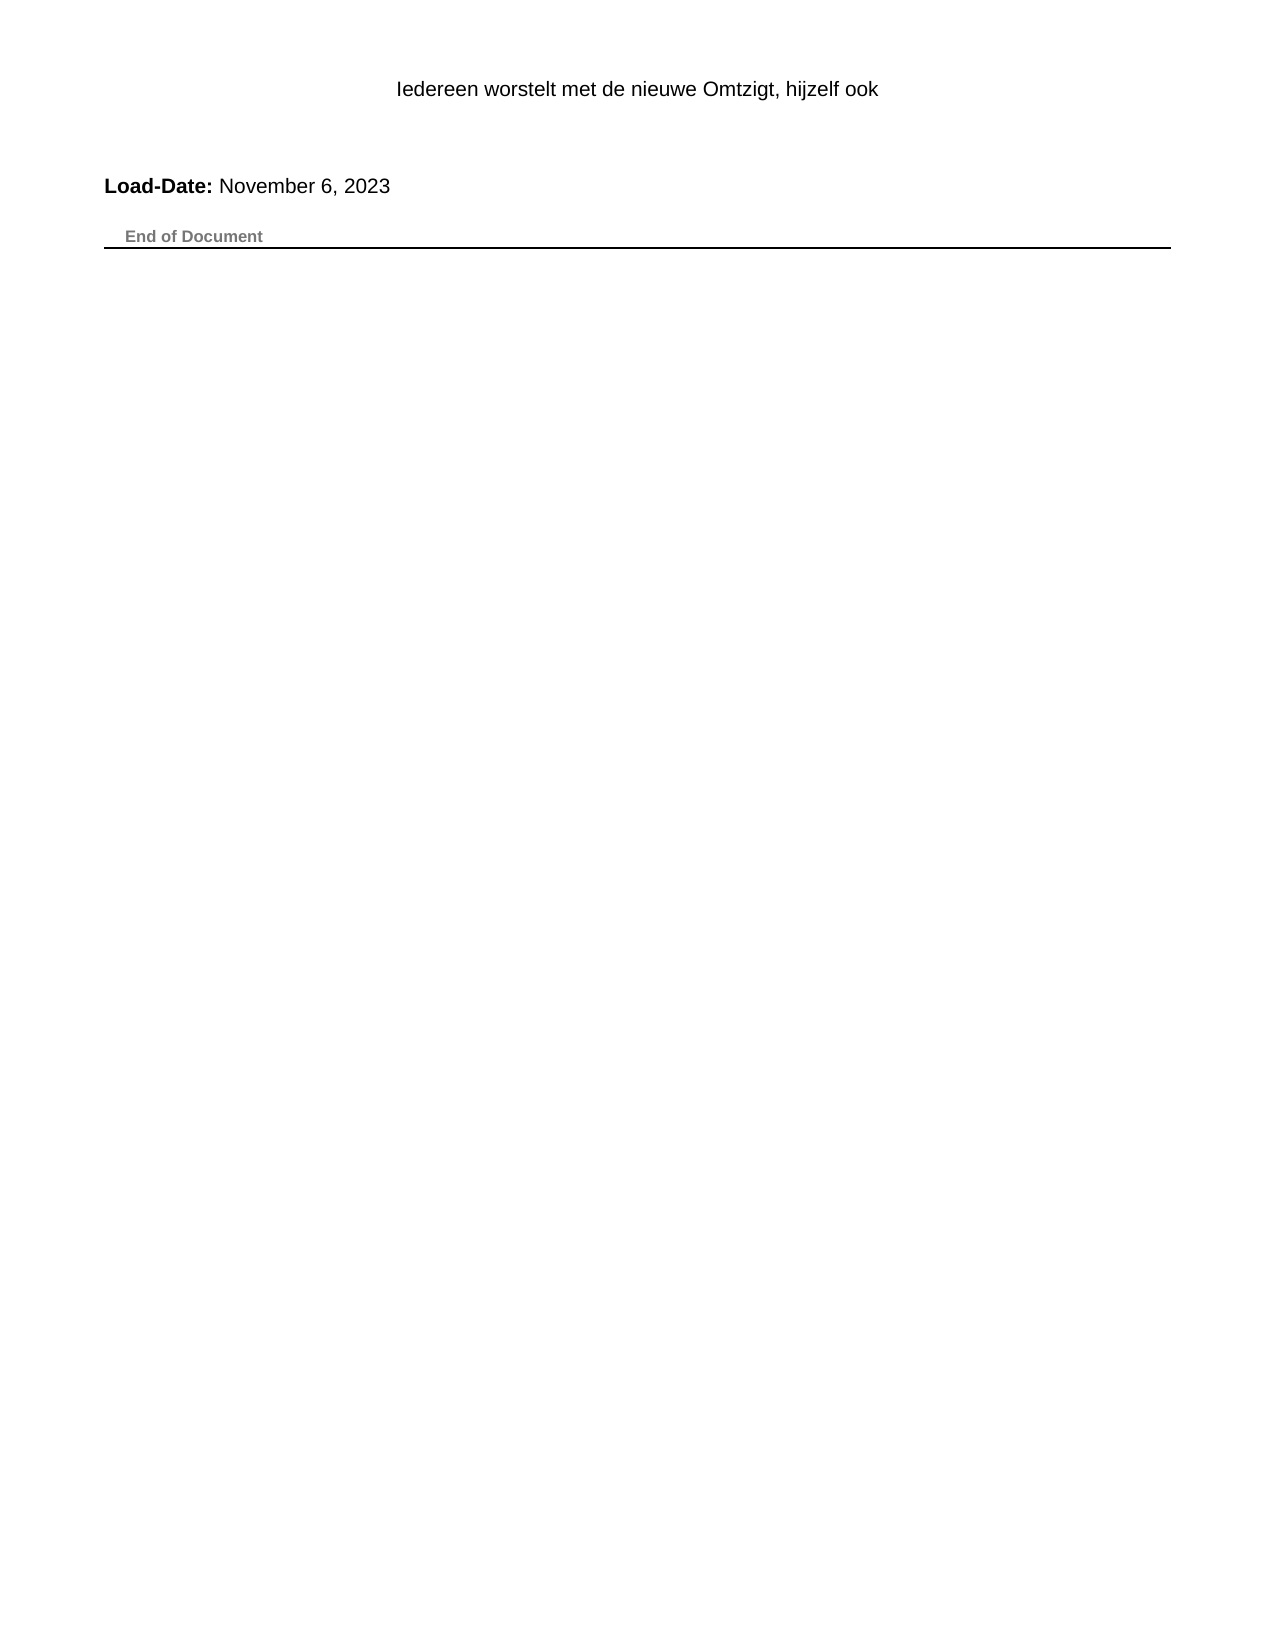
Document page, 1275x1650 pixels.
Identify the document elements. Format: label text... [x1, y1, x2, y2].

text Load-Date: November 6, 2023 [104, 142, 1171, 198]
text End of Document [125, 227, 1171, 246]
